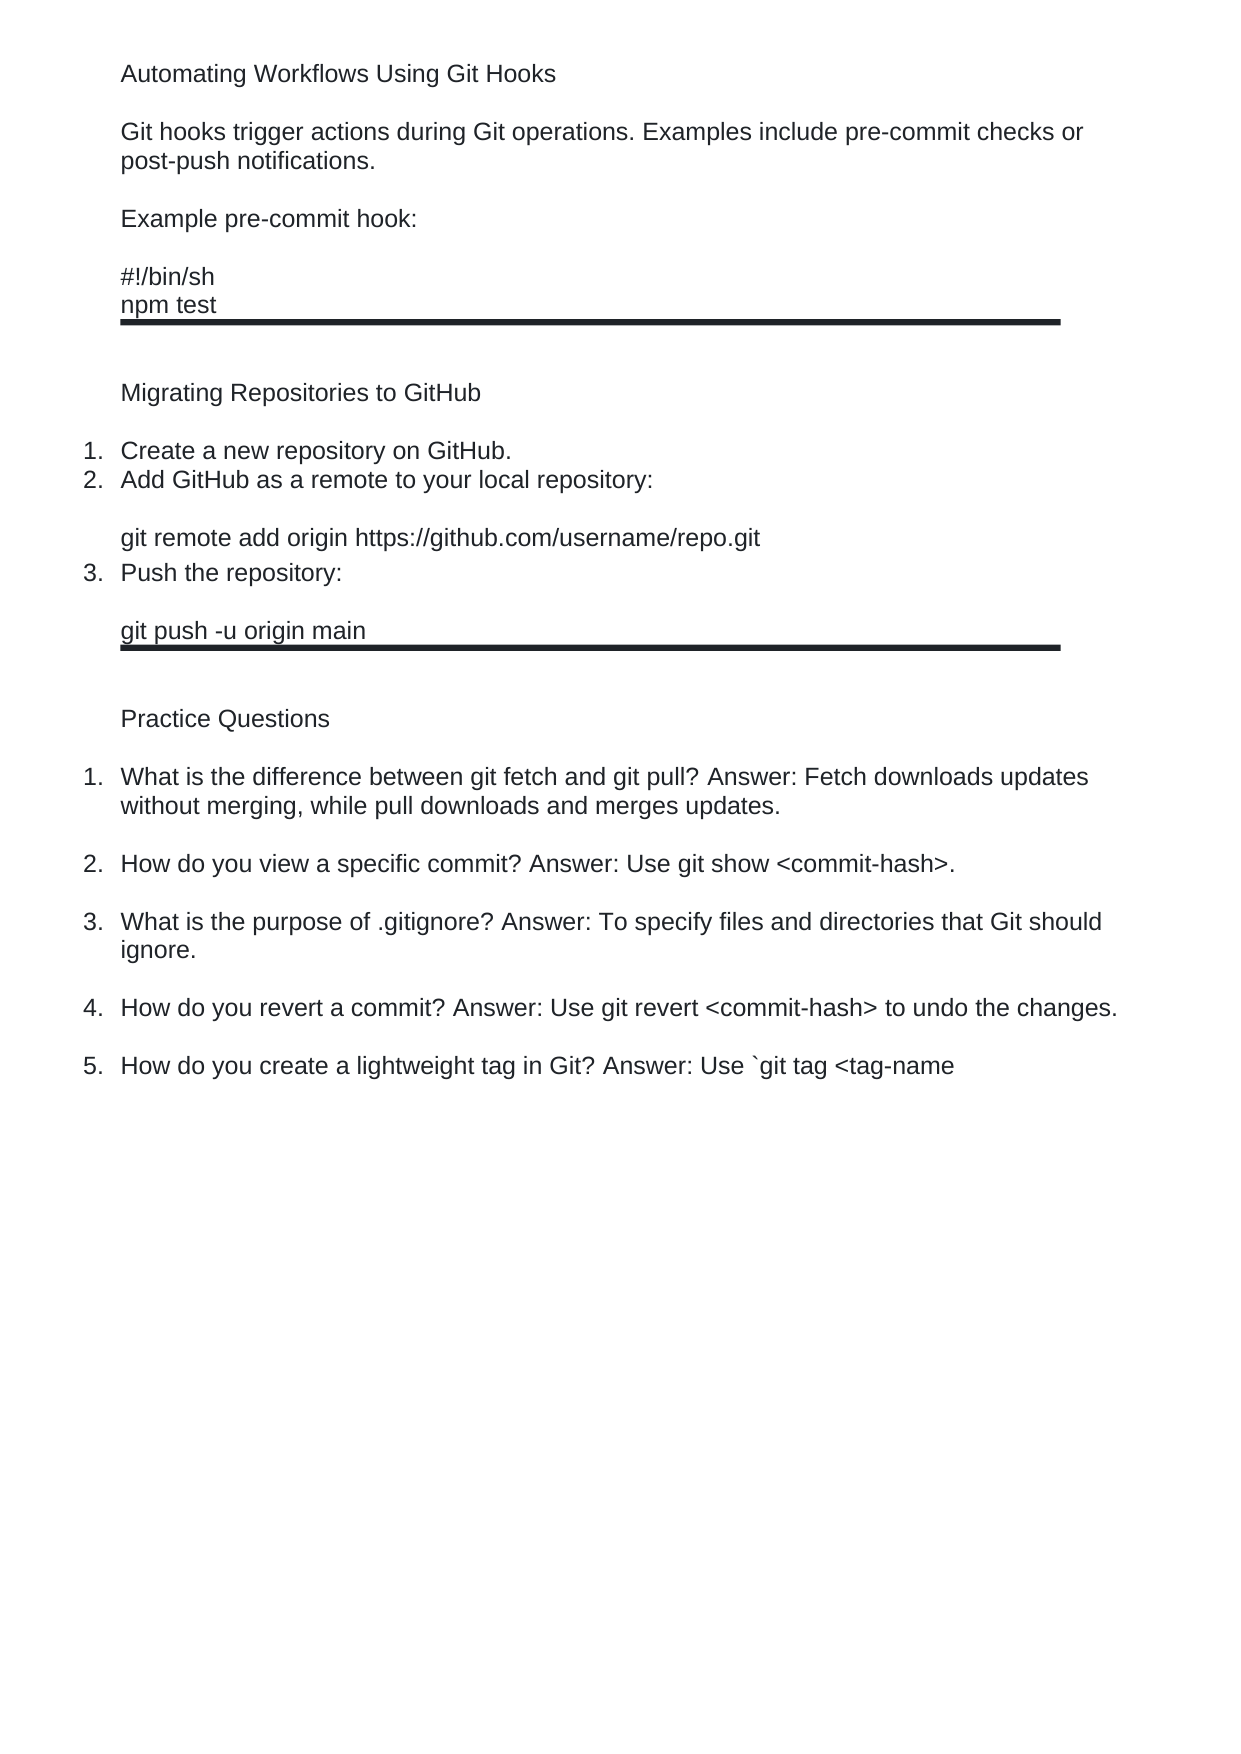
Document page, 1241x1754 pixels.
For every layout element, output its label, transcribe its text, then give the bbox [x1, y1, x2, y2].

subtitle Automating Workflows Using Git Hooks [120, 59, 1139, 88]
list What is the difference between git fetch and git pull? Answer: Fetch downloads updates without merging, while pull downloads and merges updates. [83, 762, 1139, 819]
subtitle Migrating Repositories to GitHub [120, 378, 1139, 407]
text #!/bin/sh [120, 262, 1139, 290]
text Git hooks trigger actions during Git operations. Examples include pre-commit checks or post-push notifications. [120, 117, 1139, 174]
subtitle Practice Questions [120, 704, 1139, 733]
text git remote add origin https://github.com/username/repo.git [120, 523, 1139, 552]
list What is the purpose of .gitignore? Answer: To specify files and directories that Git should ignore. [83, 907, 1139, 964]
list Create a new repository on GitHub. [83, 436, 1139, 465]
list Push the repository: [83, 558, 1139, 587]
text git push -u origin main [120, 616, 1139, 645]
list How do you create a lightweight tag in Git? Answer: Use `git tag <tag-name [83, 1051, 1139, 1080]
text Example pre-commit hook: [120, 204, 1139, 232]
list Add GitHub as a remote to your local repository: [83, 465, 1139, 494]
list How do you view a specific commit? Answer: Use git show <commit-hash>. [83, 849, 1139, 877]
list How do you revert a commit? Answer: Use git revert <commit-hash> to undo the changes. [83, 993, 1139, 1022]
text npm test [120, 290, 1139, 319]
